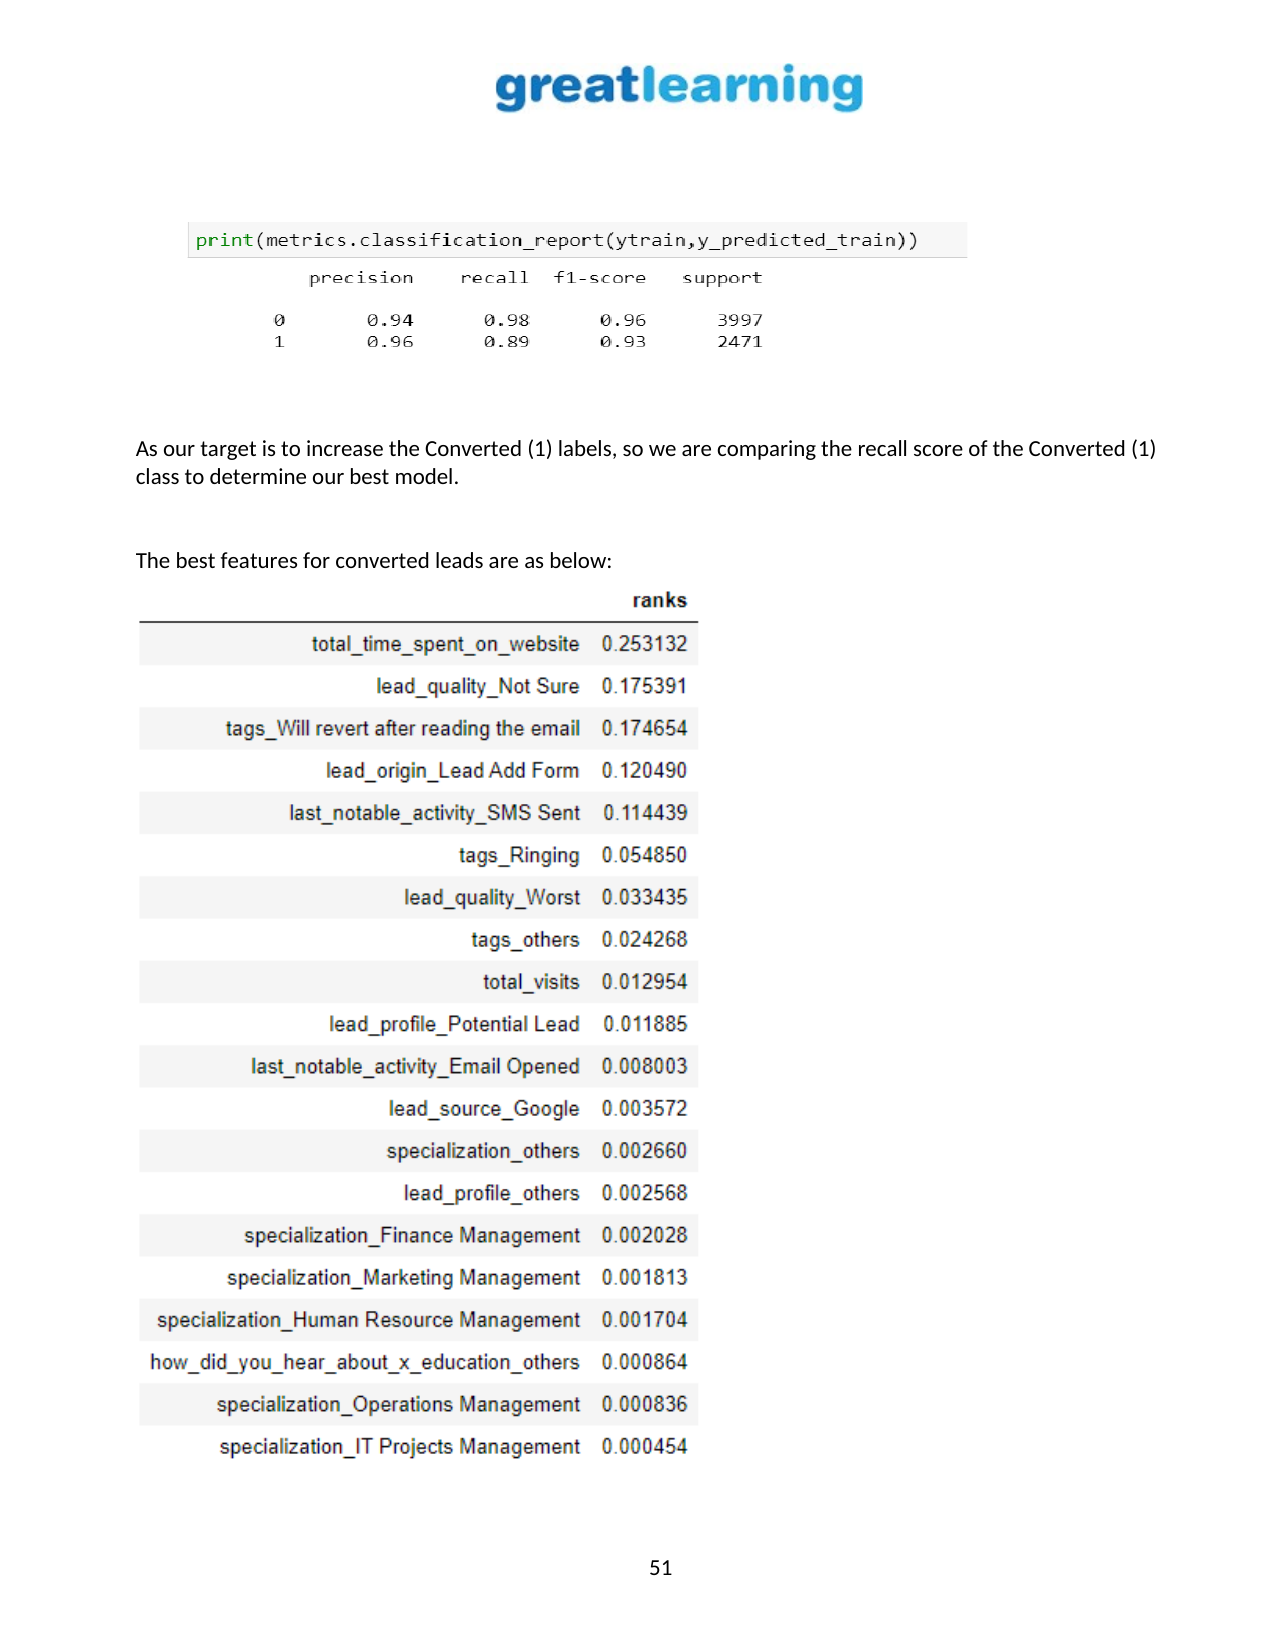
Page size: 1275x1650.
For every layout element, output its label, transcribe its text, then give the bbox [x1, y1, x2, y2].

picture [495, 63, 863, 114]
text The best features for converted leads are as below: [136, 546, 1200, 574]
picture [187, 222, 968, 378]
picture [135, 574, 700, 1468]
text As our target is to increase the Converted (1) labels, so we are comparing the recall score of the Converted (1) class to determine our best model. [136, 434, 1200, 490]
